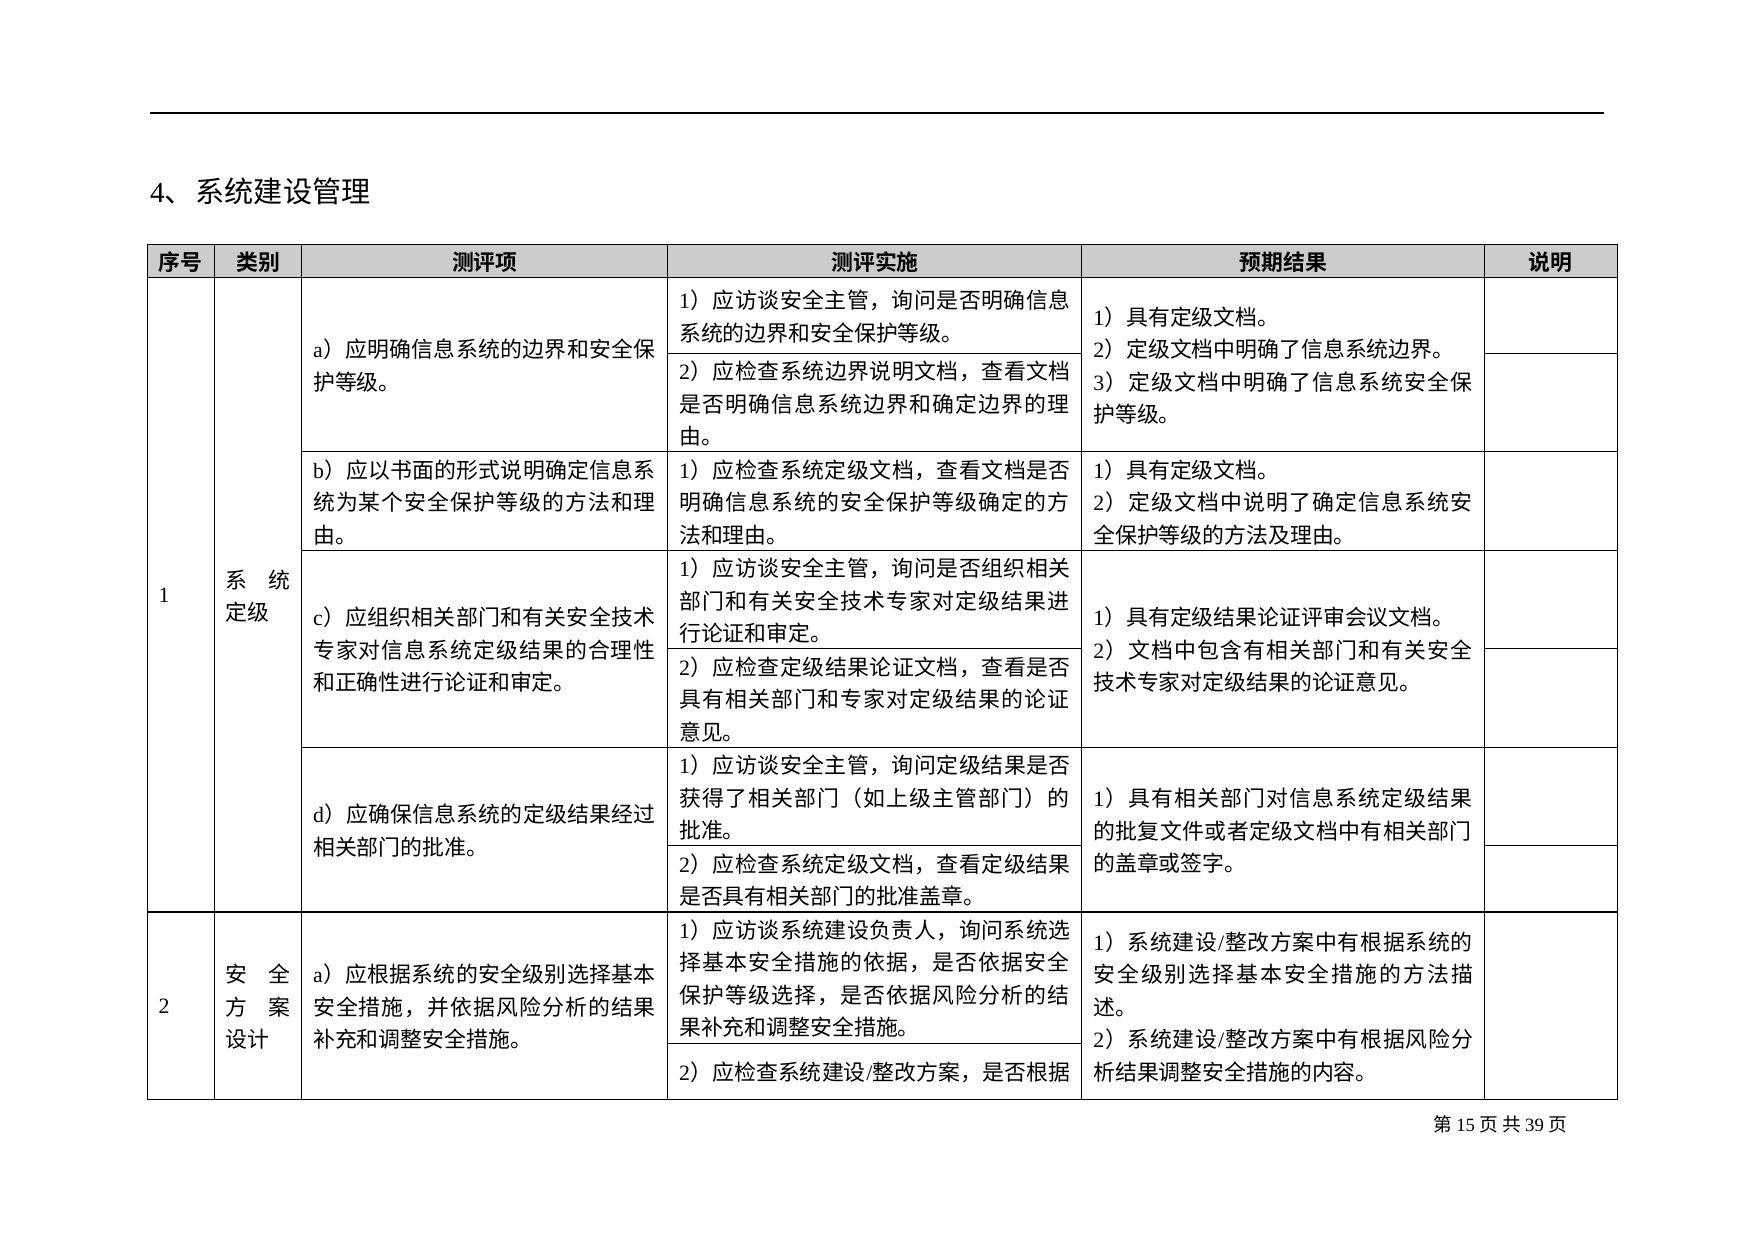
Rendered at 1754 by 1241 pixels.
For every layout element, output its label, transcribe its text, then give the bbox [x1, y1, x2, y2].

table_cell 1）应访谈安全主管，询问是否明确信息系统的边界和安全保护等级。 [668, 278, 1081, 353]
table_cell c）应组织相关部门和有关安全技术专家对信息系统定级结果的合理性和正确性进行论证和审定。 [302, 551, 667, 747]
table_cell [1485, 452, 1617, 550]
table_cell 2）应检查系统定级文档，查看定级结果是否具有相关部门的批准盖章。 [668, 846, 1081, 911]
table_cell [1485, 278, 1617, 353]
table_header 序号 [148, 245, 214, 277]
table_cell 1）应检查系统定级文档，查看文档是否明确信息系统的安全保护等级确定的方法和理由。 [668, 452, 1081, 550]
table_header 测评项 [302, 245, 667, 277]
table_cell b）应以书面的形式说明确定信息系统为某个安全保护等级的方法和理由。 [302, 452, 667, 550]
table_cell a）应根据系统的安全级别选择基本安全措施，并依据风险分析的结果补充和调整安全措施。 [302, 913, 667, 1099]
table_cell [1485, 649, 1617, 747]
table_cell 2 [148, 913, 214, 1099]
table_cell 1）具有定级文档。 2）定级文档中明确了信息系统边界。 3）定级文档中明确了信息系统安全保护等级。 [1082, 278, 1484, 451]
table_cell 1）具有定级结果论证评审会议文档。 2）文档中包含有相关部门和有关安全技术专家对定级结果的论证意见。 [1082, 551, 1484, 747]
table_cell 1）具有定级文档。 2）定级文档中说明了确定信息系统安全保护等级的方法及理由。 [1082, 452, 1484, 550]
table_cell 1 [148, 278, 214, 911]
table_cell 2）应检查定级结果论证文档，查看是否具有相关部门和专家对定级结果的论证意见。 [668, 649, 1081, 747]
table_header 预期结果 [1082, 245, 1484, 277]
table_cell [1485, 846, 1617, 911]
table_header 说明 [1485, 245, 1617, 277]
table_cell [1485, 913, 1617, 1099]
table_cell d）应确保信息系统的定级结果经过相关部门的批准。 [302, 748, 667, 911]
table_cell [1485, 551, 1617, 648]
table_cell 安全方案设计 [215, 913, 301, 1099]
table_cell 系统定级 [215, 278, 301, 911]
table_cell 1）系统建设/整改方案中有根据系统的安全级别选择基本安全措施的方法描述。 2）系统建设/整改方案中有根据风险分析结果调整安全措施的内容。 [1082, 913, 1484, 1099]
subtitle 系统建设管理 [150, 157, 1604, 222]
table_cell 2）应检查系统建设/整改方案，是否根据系统的安全级别选择了基本安全措施。 [668, 1044, 1081, 1099]
table_cell 1）应访谈安全主管，询问定级结果是否获得了相关部门（如上级主管部门）的批准。 [668, 748, 1081, 845]
table_cell 1）应访谈系统建设负责人，询问系统选择基本安全措施的依据，是否依据安全保护等级选择，是否依据风险分析的结果补充和调整安全措施。 [668, 913, 1081, 1042]
table_cell 2）应检查系统边界说明文档，查看文档是否明确信息系统边界和确定边界的理由。 [668, 354, 1081, 451]
table_cell [1485, 748, 1617, 845]
table_cell 1）应访谈安全主管，询问是否组织相关部门和有关安全技术专家对定级结果进行论证和审定。 [668, 551, 1081, 648]
table_header 测评实施 [668, 245, 1081, 277]
table_cell 1）具有相关部门对信息系统定级结果的批复文件或者定级文档中有相关部门的盖章或签字。 [1082, 748, 1484, 911]
table_header 类别 [215, 245, 301, 277]
table_cell a）应明确信息系统的边界和安全保护等级。 [302, 278, 667, 451]
table_cell [1485, 354, 1617, 451]
